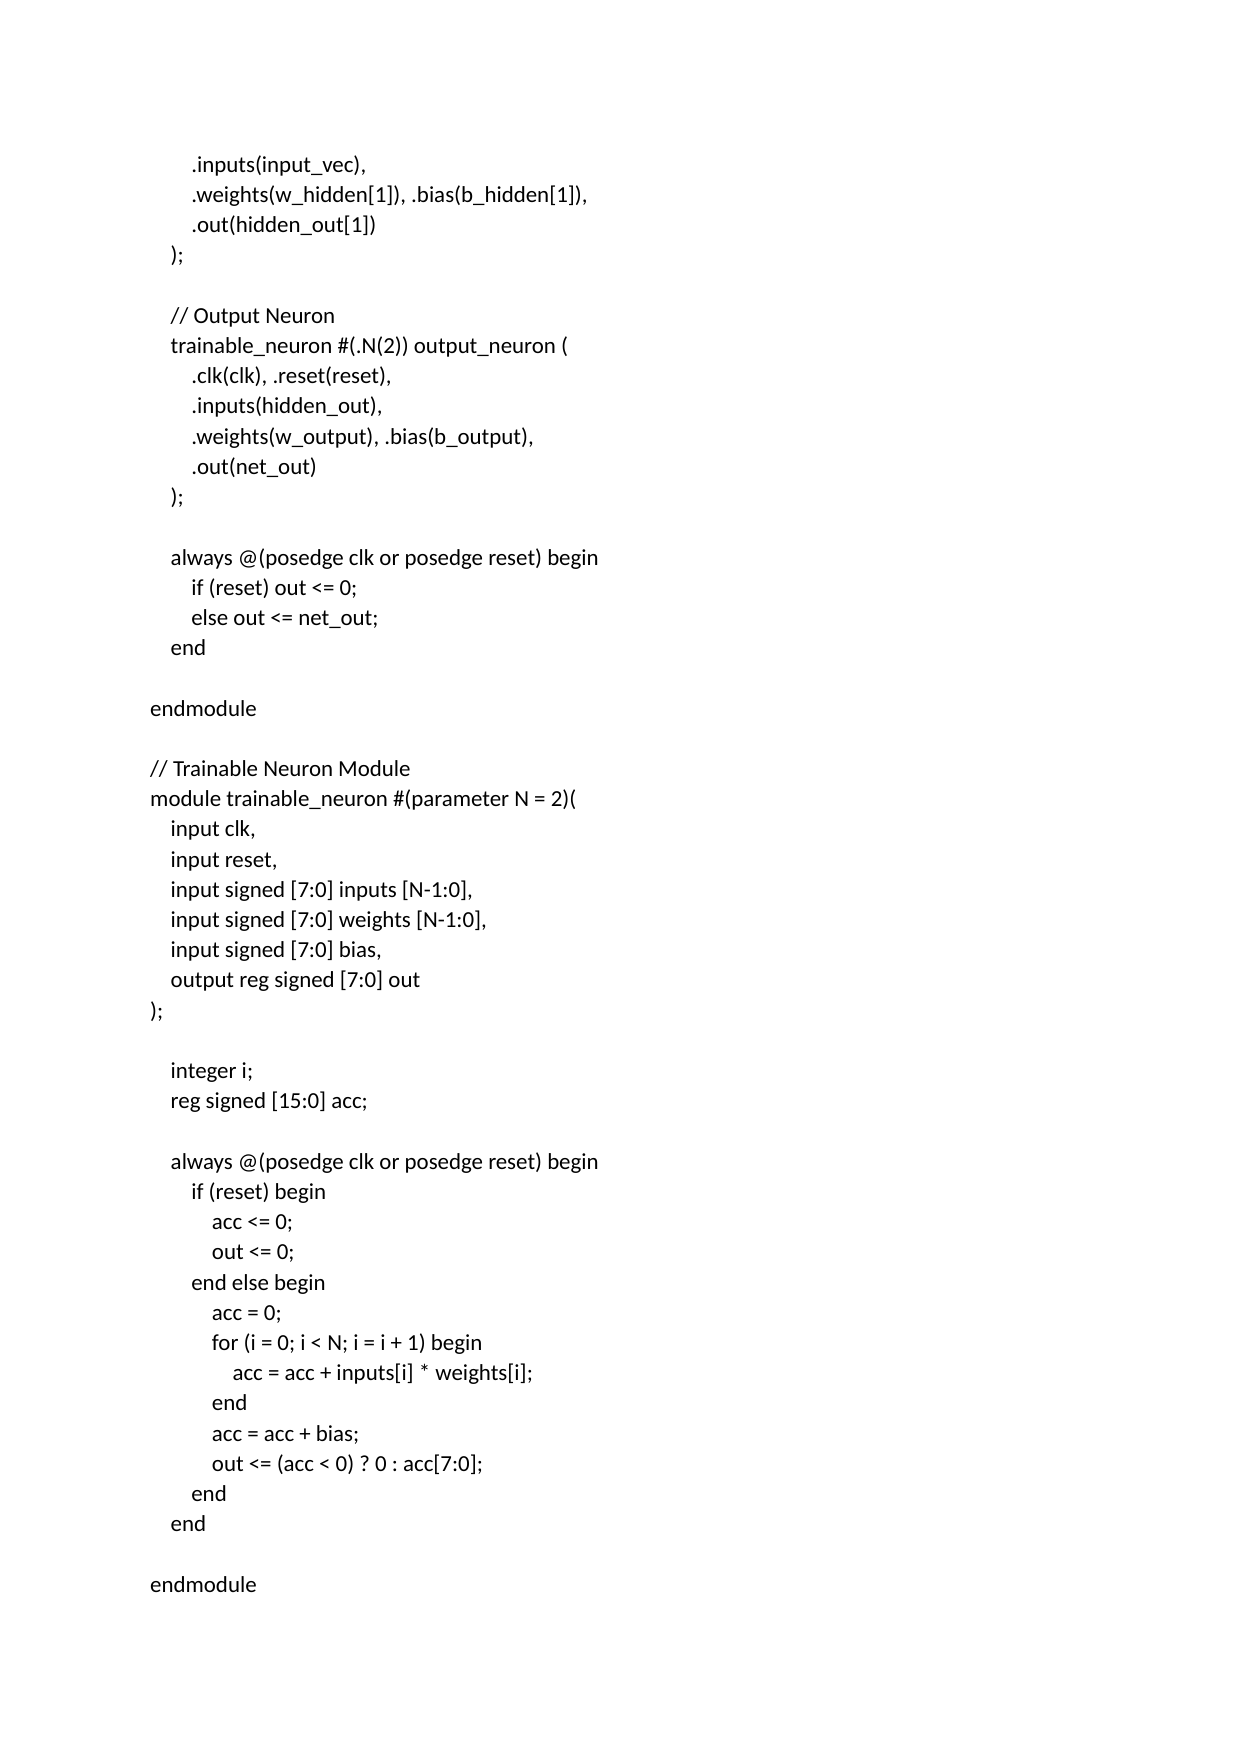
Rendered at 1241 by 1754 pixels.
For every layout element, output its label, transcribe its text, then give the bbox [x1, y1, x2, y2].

text ); [150, 241, 1090, 269]
text out <= (acc < 0) ? 0 : acc[7:0]; [150, 1449, 1090, 1477]
text ); [150, 482, 1090, 510]
text ); [150, 996, 1090, 1024]
text else out <= net_out; [150, 603, 1090, 631]
text end [150, 1388, 1090, 1417]
text endmodule [150, 1570, 1090, 1598]
text acc = acc + bias; [150, 1419, 1090, 1447]
text always @(posedge clk or posedge reset) begin [150, 543, 1090, 571]
text end [150, 1479, 1090, 1507]
text input clk, [150, 814, 1090, 843]
text input signed [7:0] weights [N-1:0], [150, 905, 1090, 933]
text acc <= 0; [150, 1207, 1090, 1235]
text // Trainable Neuron Module [150, 754, 1090, 782]
text if (reset) out <= 0; [150, 573, 1090, 601]
text trainable_neuron #(.N(2)) output_neuron ( [150, 331, 1090, 359]
text input signed [7:0] inputs [N-1:0], [150, 875, 1090, 903]
text .inputs(input_vec), [150, 150, 1090, 178]
text .inputs(hidden_out), [150, 392, 1090, 420]
text module trainable_neuron #(parameter N = 2)( [150, 784, 1090, 812]
text .out(hidden_out[1]) [150, 210, 1090, 238]
text .clk(clk), .reset(reset), [150, 361, 1090, 389]
text .weights(w_hidden[1]), .bias(b_hidden[1]), [150, 180, 1090, 208]
text end [150, 1509, 1090, 1537]
text if (reset) begin [150, 1177, 1090, 1205]
text input reset, [150, 845, 1090, 873]
text output reg signed [7:0] out [150, 966, 1090, 994]
text input signed [7:0] bias, [150, 935, 1090, 963]
text // Output Neuron [150, 301, 1090, 329]
text integer i; [150, 1056, 1090, 1084]
text endmodule [150, 694, 1090, 722]
text for (i = 0; i < N; i = i + 1) begin [150, 1328, 1090, 1356]
text .weights(w_output), .bias(b_output), [150, 422, 1090, 450]
text acc = acc + inputs[i] * weights[i]; [150, 1358, 1090, 1386]
text out <= 0; [150, 1237, 1090, 1266]
text acc = 0; [150, 1298, 1090, 1326]
text reg signed [15:0] acc; [150, 1086, 1090, 1114]
text .out(net_out) [150, 452, 1090, 480]
text always @(posedge clk or posedge reset) begin [150, 1147, 1090, 1175]
text end [150, 633, 1090, 661]
text end else begin [150, 1268, 1090, 1296]
